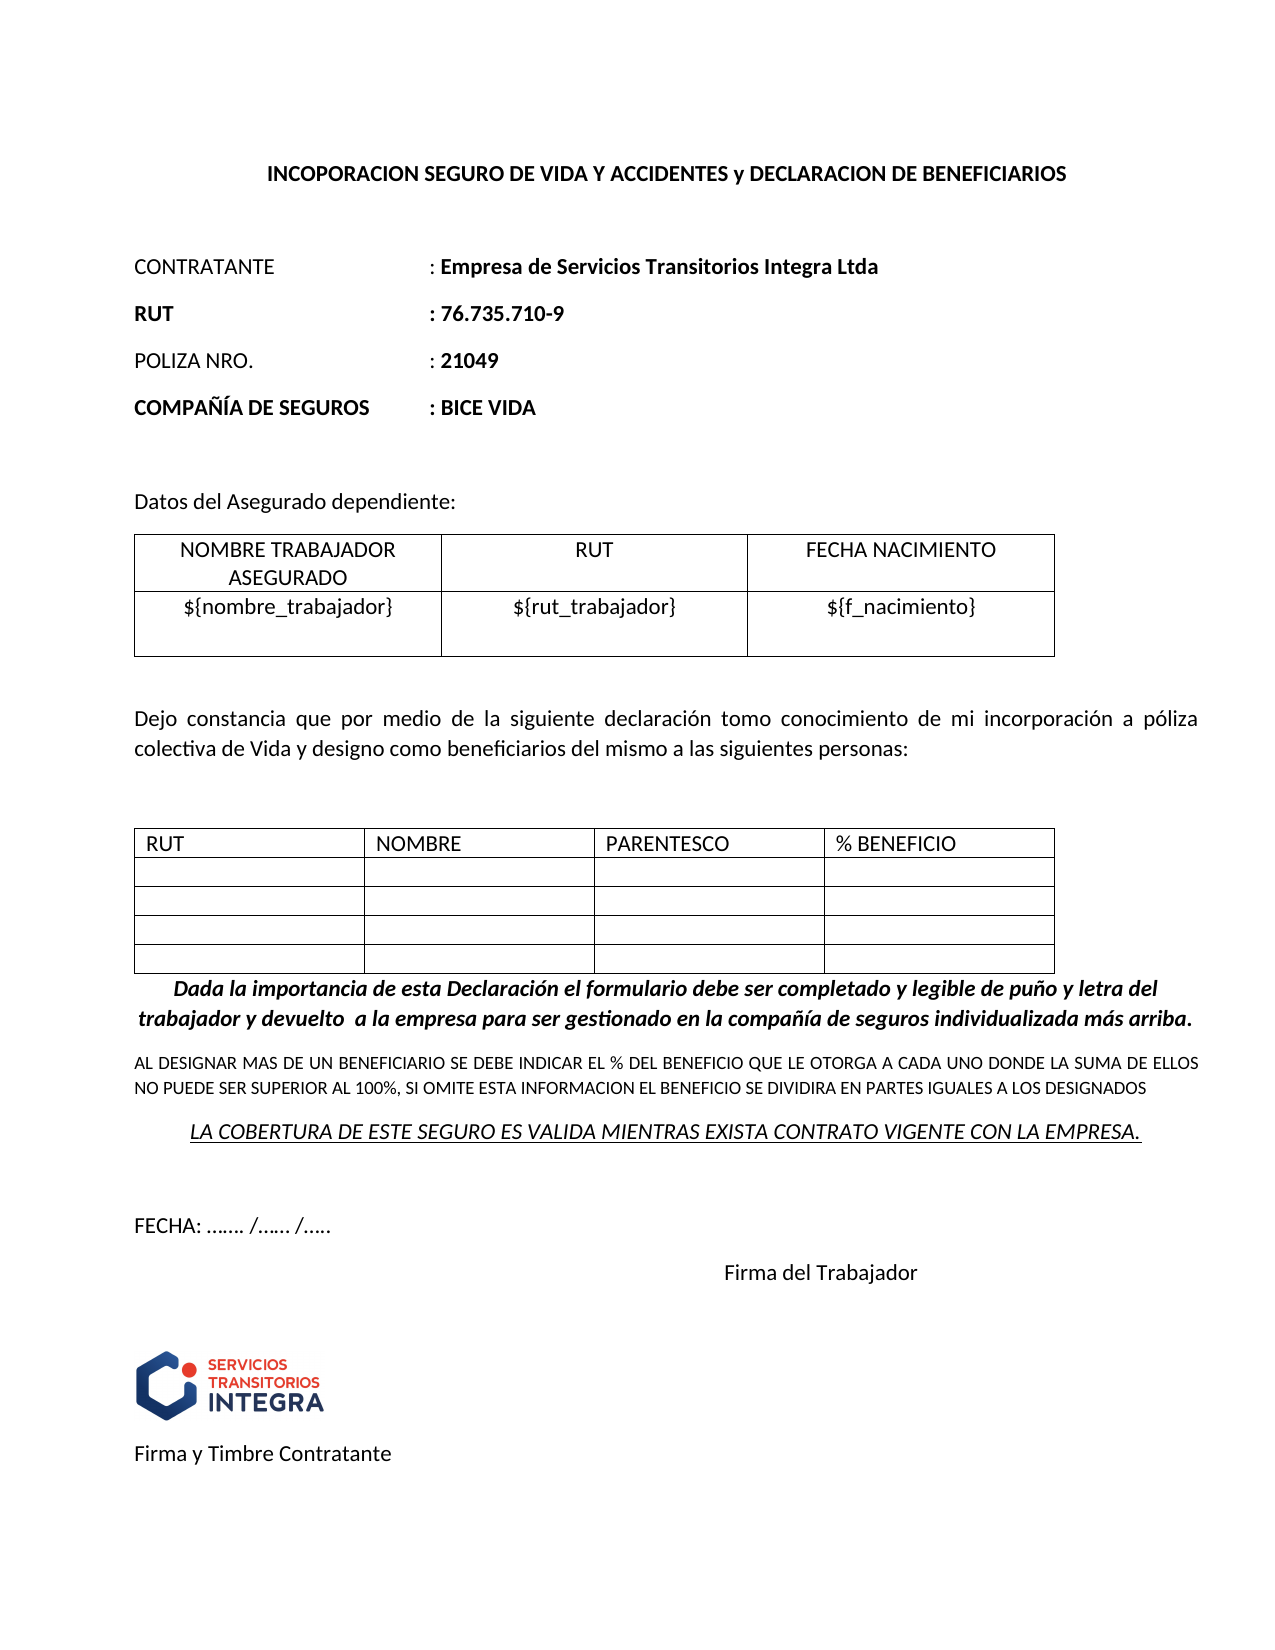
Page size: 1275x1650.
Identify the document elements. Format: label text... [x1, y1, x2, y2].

table_header NOMBRE [365, 829, 594, 857]
text AL DESIGNAR MAS DE UN BENEFICIARIO SE DEBE INDICAR EL % DEL BENEFICIO QUE LE OTORGA A CADA UNO DONDE LA SUMA DE ELLOS NO PUEDE SER SUPERIOR AL 100%, SI OMITE ESTA INFORMACION EL BENEFICIO SE DIVIDIRA EN PARTES IGUALES A LOS DESIGNADOS [134, 1051, 1200, 1099]
table_cell [595, 887, 824, 915]
table_cell [365, 916, 594, 944]
table_header RUT [135, 829, 364, 857]
table_cell [825, 945, 1054, 973]
text INCOPORACION SEGURO DE VIDA Y ACCIDENTES y DECLARACION DE BENEFICIARIOS [134, 159, 1200, 187]
table_cell [825, 916, 1054, 944]
table_header FECHA NACIMIENTO [748, 535, 1054, 591]
table_cell ${rut_trabajador} [442, 592, 747, 656]
table_header PARENTESCO [595, 829, 824, 857]
table_cell [365, 858, 594, 886]
text Dada la importancia de esta Declaración el formulario debe ser completado y legible de puño y letra del trabajador y devuelto a la empresa para ser gestionado en la compañía de seguros individualizada más arriba. [134, 974, 1200, 1033]
text LA COBERTURA DE ESTE SEGURO ES VALIDA MIENTRAS EXISTA CONTRATO VIGENTE CON LA EMPRESA. [134, 1117, 1200, 1146]
table_cell [595, 858, 824, 886]
text COMPAÑÍA DE SEGUROS : BICE VIDA [134, 393, 1200, 421]
text Firma y Timbre Contratante [134, 1439, 1200, 1467]
text FECHA: ……. /…… /….. [134, 1211, 1200, 1239]
table_cell [365, 945, 594, 973]
text Datos del Asegurado dependiente: [134, 487, 1200, 515]
text Firma del Trabajador [134, 1258, 1200, 1286]
text POLIZA NRO. : 21049 [134, 346, 1200, 374]
table_cell [825, 887, 1054, 915]
table_header RUT [442, 535, 747, 591]
text Dejo constancia que por medio de la siguiente declaración tomo conocimiento de mi incorporación a póliza colectiva de Vida y designo como beneficiarios del mismo a las siguientes personas: [134, 704, 1200, 762]
text RUT : 76.735.710-9 [134, 299, 1200, 327]
table_cell [135, 945, 364, 973]
table_cell [135, 887, 364, 915]
table_cell [135, 916, 364, 944]
table_cell [365, 887, 594, 915]
table_cell [135, 858, 364, 886]
table_cell ${f_nacimiento} [748, 592, 1054, 656]
table_cell [825, 858, 1054, 886]
table_cell [595, 945, 824, 973]
table_cell ${nombre_trabajador} [135, 592, 441, 656]
text CONTRATANTE : Empresa de Servicios Transitorios Integra Ltda [134, 252, 1200, 281]
table_header % BENEFICIO [825, 829, 1054, 857]
table_cell [595, 916, 824, 944]
picture [134, 1351, 326, 1421]
table_header NOMBRE TRABAJADOR ASEGURADO [135, 535, 441, 591]
